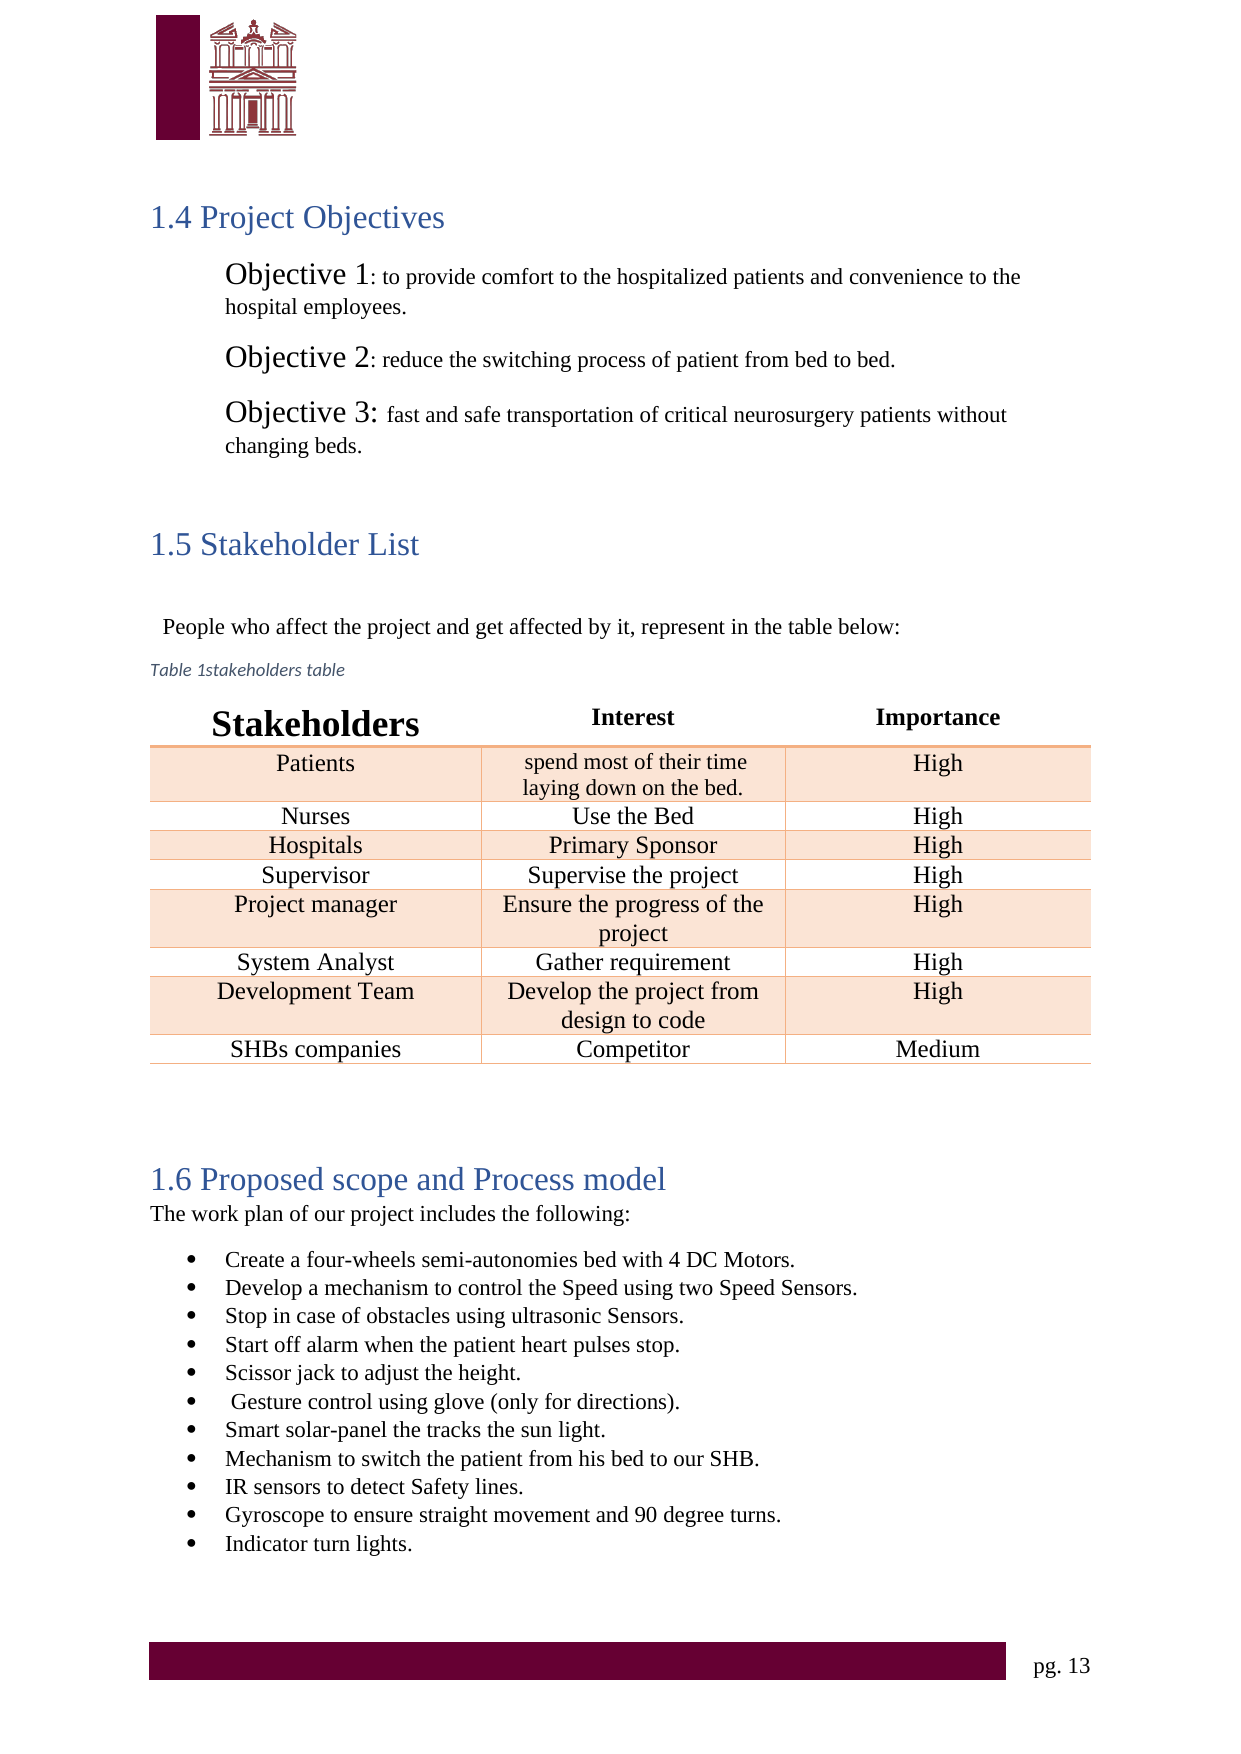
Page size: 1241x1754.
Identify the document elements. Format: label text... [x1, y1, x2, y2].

subtitle 1.5 Stakeholder List [150, 524, 1090, 563]
table_cell Hospitals [150, 831, 481, 859]
subtitle 1.4 Project Objectives [150, 198, 1090, 236]
table_cell Primary Sponsor [482, 831, 785, 859]
list Gesture control using glove (only for directions). [187, 1388, 1090, 1414]
table_cell Supervise the project [482, 860, 785, 889]
list Stop in case of obstacles using ultrasonic Sensors. [187, 1302, 1090, 1329]
table_cell High [786, 802, 1091, 830]
list Smart solar-panel the tracks the sun light. [187, 1416, 1090, 1443]
picture [209, 19, 297, 136]
table_cell Project manager [150, 890, 481, 947]
table_cell High [786, 890, 1091, 947]
list Develop a mechanism to control the Speed using two Speed Sensors. [187, 1274, 1090, 1300]
table_cell Competitor [482, 1035, 785, 1063]
table_cell High [786, 860, 1091, 889]
table_cell High [786, 748, 1091, 801]
table_header Importance [785, 702, 1091, 745]
text Objective 2: reduce the switching process of patient from bed to bed. [225, 338, 1090, 374]
text The work plan of our project includes the following: [150, 1201, 1090, 1227]
table_cell SHBs companies [150, 1035, 481, 1063]
table_cell High [786, 948, 1091, 976]
list Gyroscope to ensure straight movement and 90 degree turns. [187, 1502, 1090, 1528]
table_cell Ensure the progress of the project [482, 890, 785, 947]
list IR sensors to detect Safety lines. [187, 1473, 1090, 1499]
table_cell Medium [786, 1035, 1091, 1063]
table_cell Development Team [150, 977, 481, 1034]
text Table 1stakeholders table [150, 658, 1090, 681]
table_cell Gather requirement [482, 948, 785, 976]
text Objective 1: to provide comfort to the hospitalized patients and convenience to the hospital employees. [225, 255, 1090, 319]
table_cell Use the Bed [482, 802, 785, 830]
table_cell spend most of their time laying down on the bed. [482, 748, 785, 801]
list Mechanism to switch the patient from his bed to our SHB. [187, 1445, 1090, 1471]
text Objective 3: fast and safe transportation of critical neurosurgery patients without changing beds. [225, 394, 1090, 458]
table_cell High [786, 831, 1091, 859]
table_cell System Analyst [150, 948, 481, 976]
list Start off alarm when the patient heart pulses stop. [187, 1331, 1090, 1357]
table_cell Nurses [150, 802, 481, 830]
table_cell Supervisor [150, 860, 481, 889]
table_cell Develop the project from design to code [482, 977, 785, 1034]
table_cell Patients [150, 748, 481, 801]
table_cell High [786, 977, 1091, 1034]
table_header Stakeholders [150, 702, 481, 745]
list Indicator turn lights. [187, 1530, 1090, 1556]
text People who affect the project and get affected by it, represent in the table below: [150, 613, 1090, 639]
subtitle 1.6 Proposed scope and Process model [150, 1159, 1090, 1197]
table_header Interest [481, 702, 785, 745]
list Scissor jack to adjust the height. [187, 1359, 1090, 1386]
list Create a four-wheels semi-autonomies bed with 4 DC Motors. [187, 1246, 1090, 1272]
